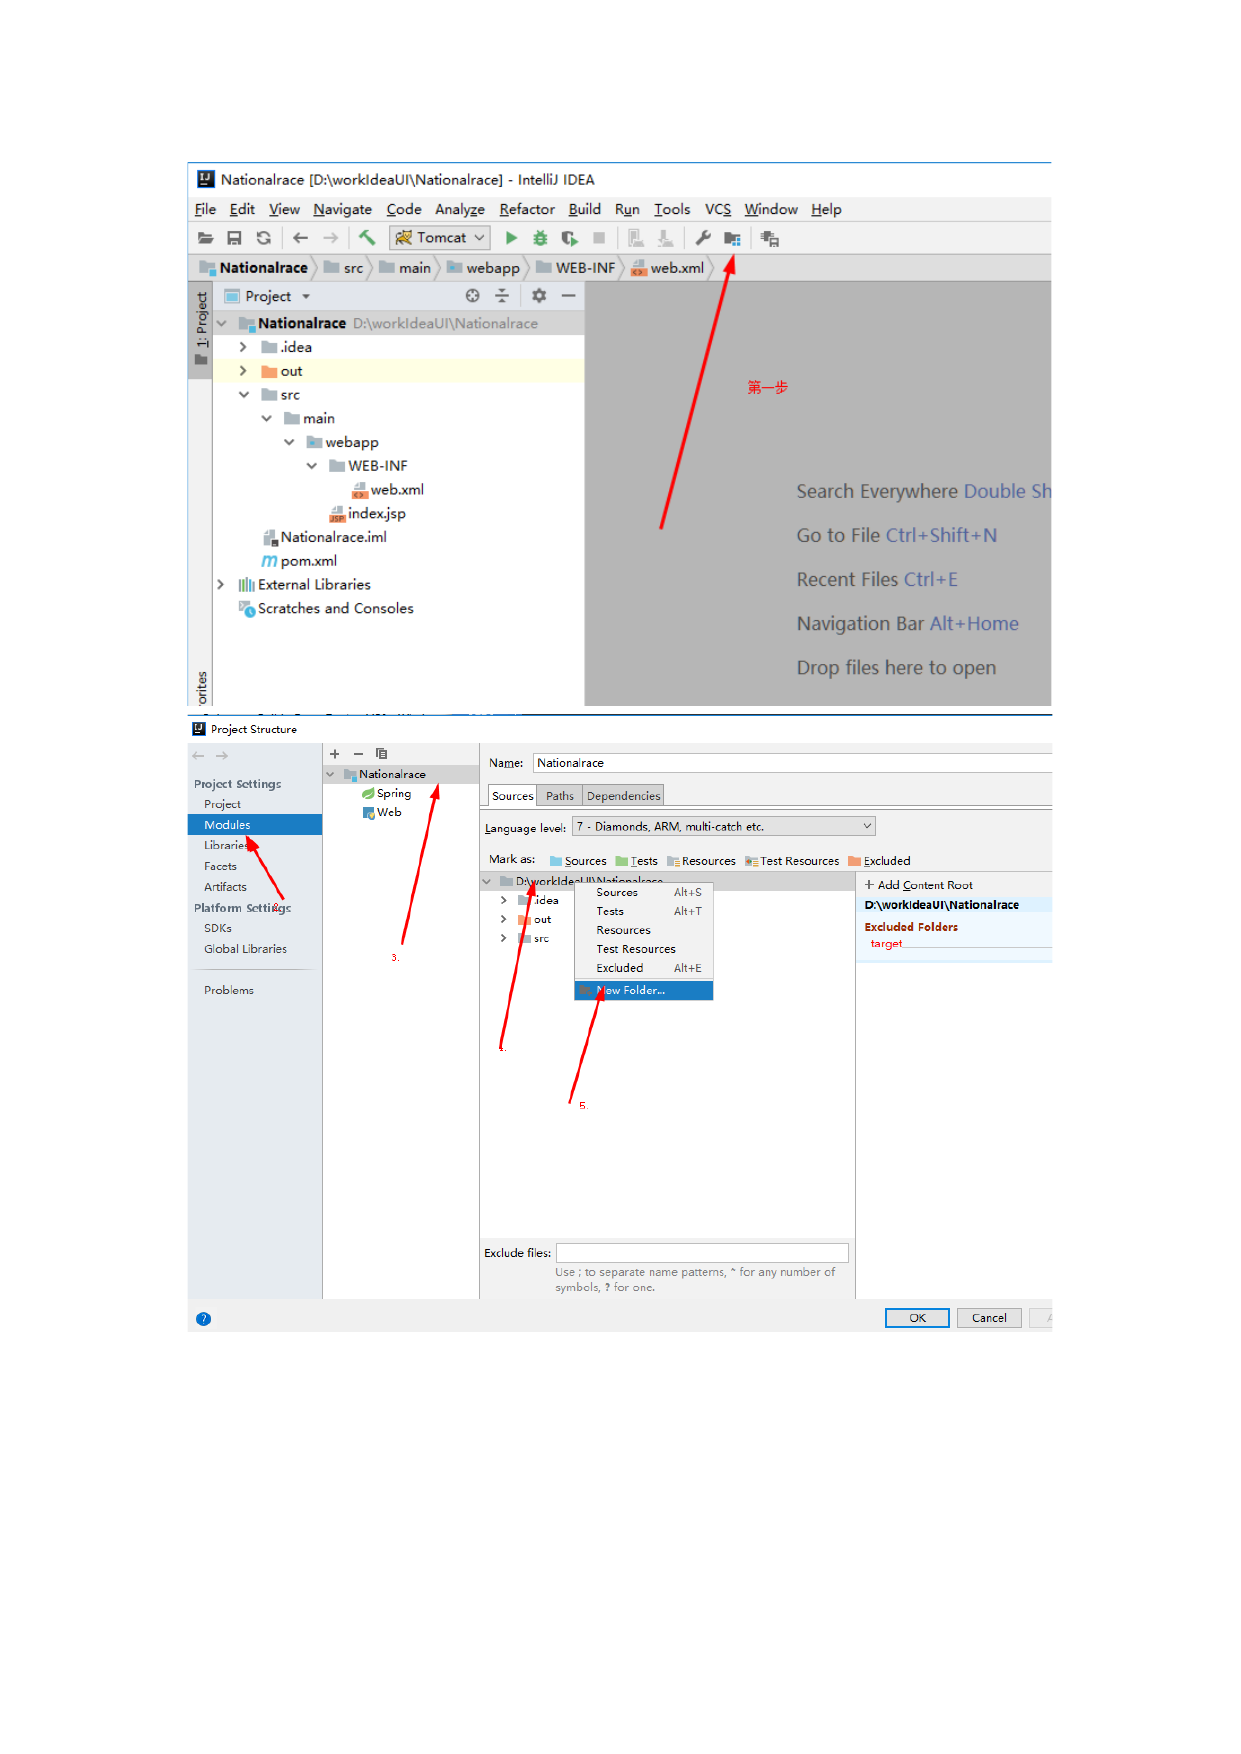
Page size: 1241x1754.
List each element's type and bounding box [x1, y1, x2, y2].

picture [187, 162, 1052, 706]
picture [187, 714, 1053, 1332]
